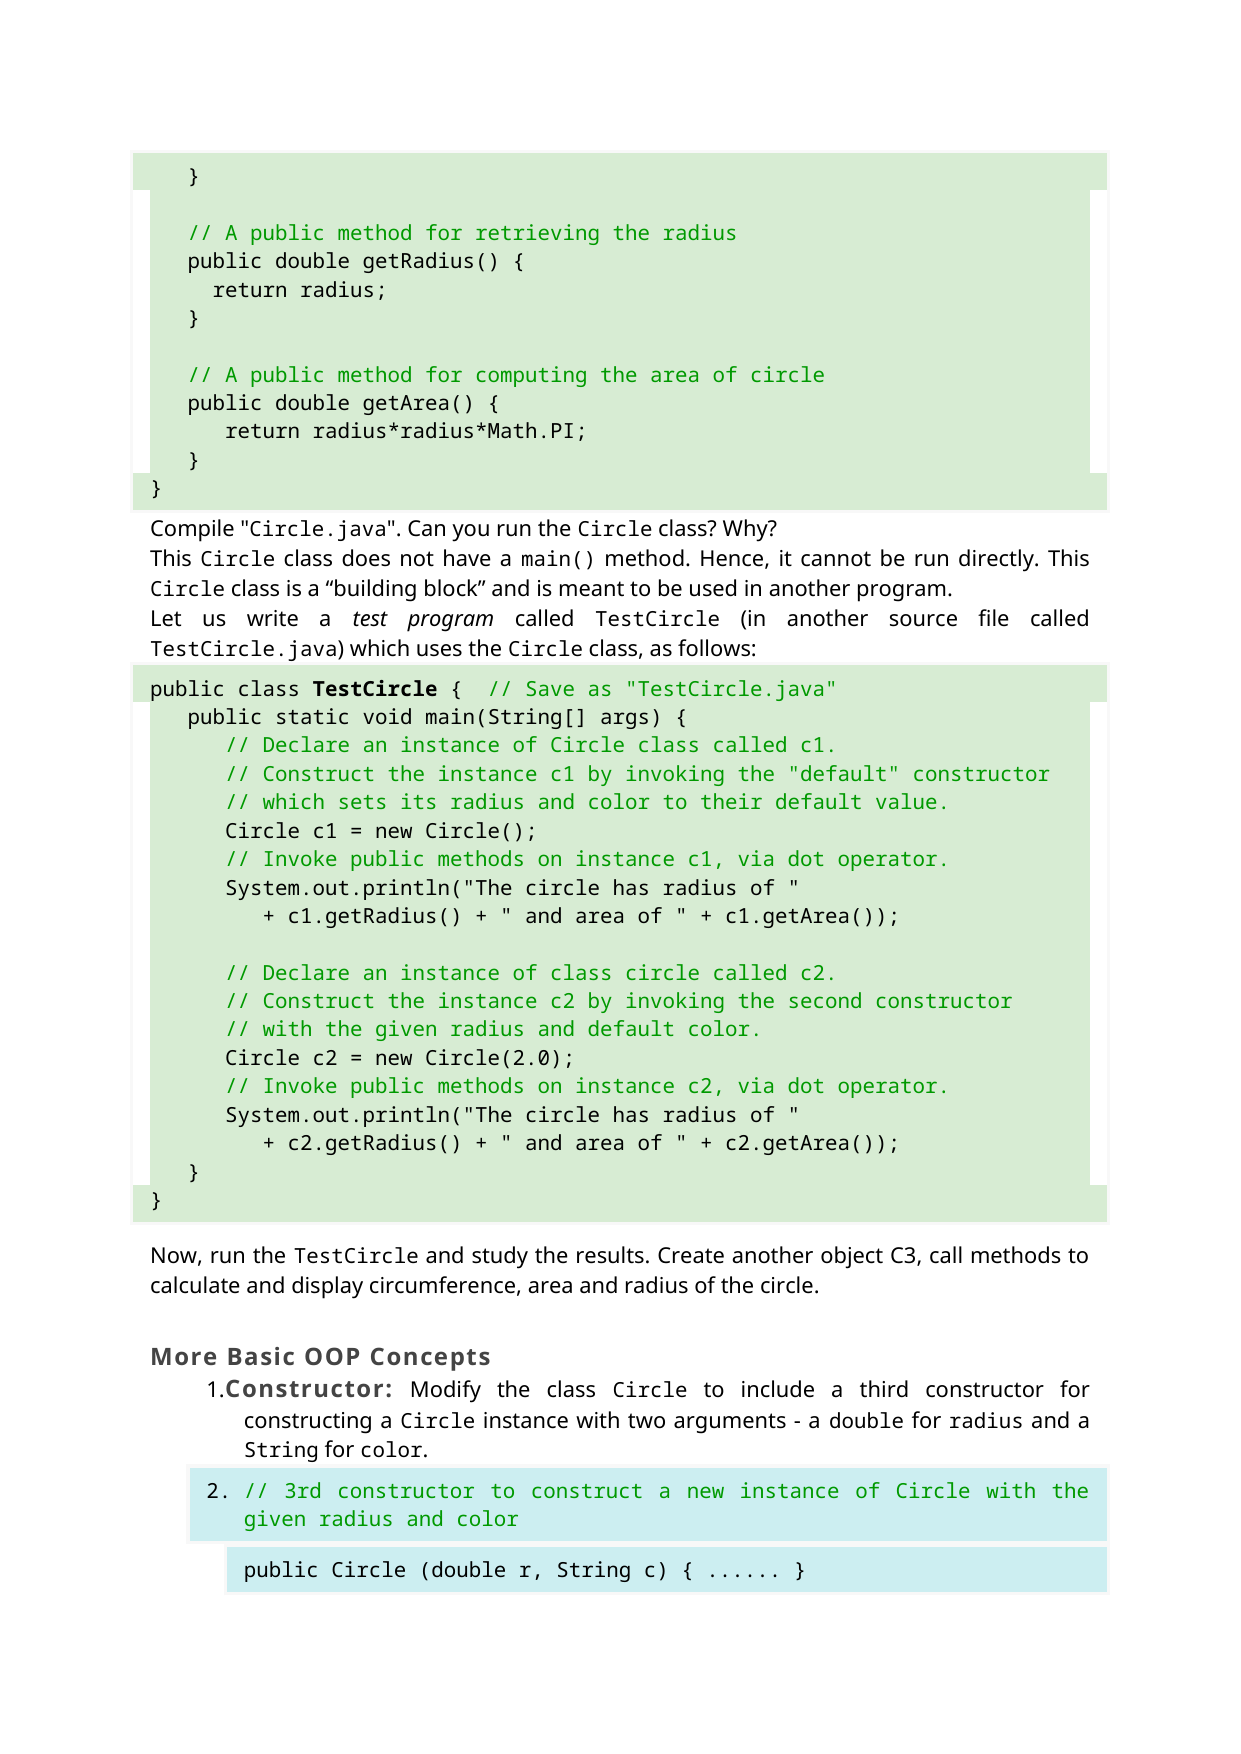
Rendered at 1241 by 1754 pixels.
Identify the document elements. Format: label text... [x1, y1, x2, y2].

text // A public method for computing the area of circle [150, 360, 1090, 388]
text public double getRadius() { [150, 246, 1090, 275]
text // A public method for retrieving the radius [150, 218, 1090, 246]
text } [133, 1174, 1107, 1222]
text // Invoke public methods on instance c2, via dot operator. [150, 1071, 1090, 1100]
text + c2.getRadius() + " and area of " + c2.getArea()); [150, 1128, 1090, 1157]
text public class TestCircle { // Save as "TestCircle.java" [133, 665, 1107, 702]
text More Basic OOP Concepts [150, 1339, 1090, 1372]
text } [150, 445, 1090, 462]
text } [133, 153, 1107, 190]
text } [150, 1157, 1090, 1174]
text public Circle (double r, String c) { ...... } [227, 1547, 1107, 1592]
text public static void main(String[] args) { [150, 702, 1090, 731]
text // Construct the instance c2 by invoking the second constructor [150, 986, 1090, 1014]
text // Declare an instance of class circle called c2. [150, 958, 1090, 986]
list Constructor: Modify the class Circle to include a third constructor for constructing a Circle instance with two arguments - a double for radius and a String for color. [206, 1372, 1090, 1464]
text Let us write a test program called TestCircle (in another source file called TestCircle.java) which uses the Circle class, as follows: [150, 603, 1090, 662]
text } [133, 462, 1107, 510]
text Circle c1 = new Circle(); [150, 816, 1090, 844]
text return radius*radius*Math.PI; [150, 417, 1090, 445]
text return radius; [150, 275, 1090, 303]
text // which sets its radius and color to their default value. [150, 787, 1090, 816]
text // Invoke public methods on instance c1, via dot operator. [150, 844, 1090, 873]
text This Circle class does not have a main() method. Hence, it cannot be run directly. This Circle class is a “building block” and is meant to be used in another program. [150, 543, 1090, 603]
text System.out.println("The circle has radius of " [150, 1100, 1090, 1128]
text Now, run the TestCircle and study the results. Create another object C3, call methods to calculate and display circumference, area and radius of the circle. [150, 1240, 1090, 1300]
text // with the given radius and default color. [150, 1014, 1090, 1043]
text // Declare an instance of Circle class called c1. [150, 731, 1090, 759]
text Compile "Circle.java". Can you run the Circle class? Why? [150, 513, 1090, 543]
text System.out.println("The circle has radius of " [150, 873, 1090, 901]
text } [150, 303, 1090, 332]
text Circle c2 = new Circle(2.0); [150, 1043, 1090, 1071]
text + c1.getRadius() + " and area of " + c1.getArea()); [150, 901, 1090, 930]
text public double getArea() { [150, 388, 1090, 417]
text // Construct the instance c1 by invoking the "default" constructor [150, 759, 1090, 787]
list // 3rd constructor to construct a new instance of Circle with the given radius and color [190, 1468, 1107, 1541]
